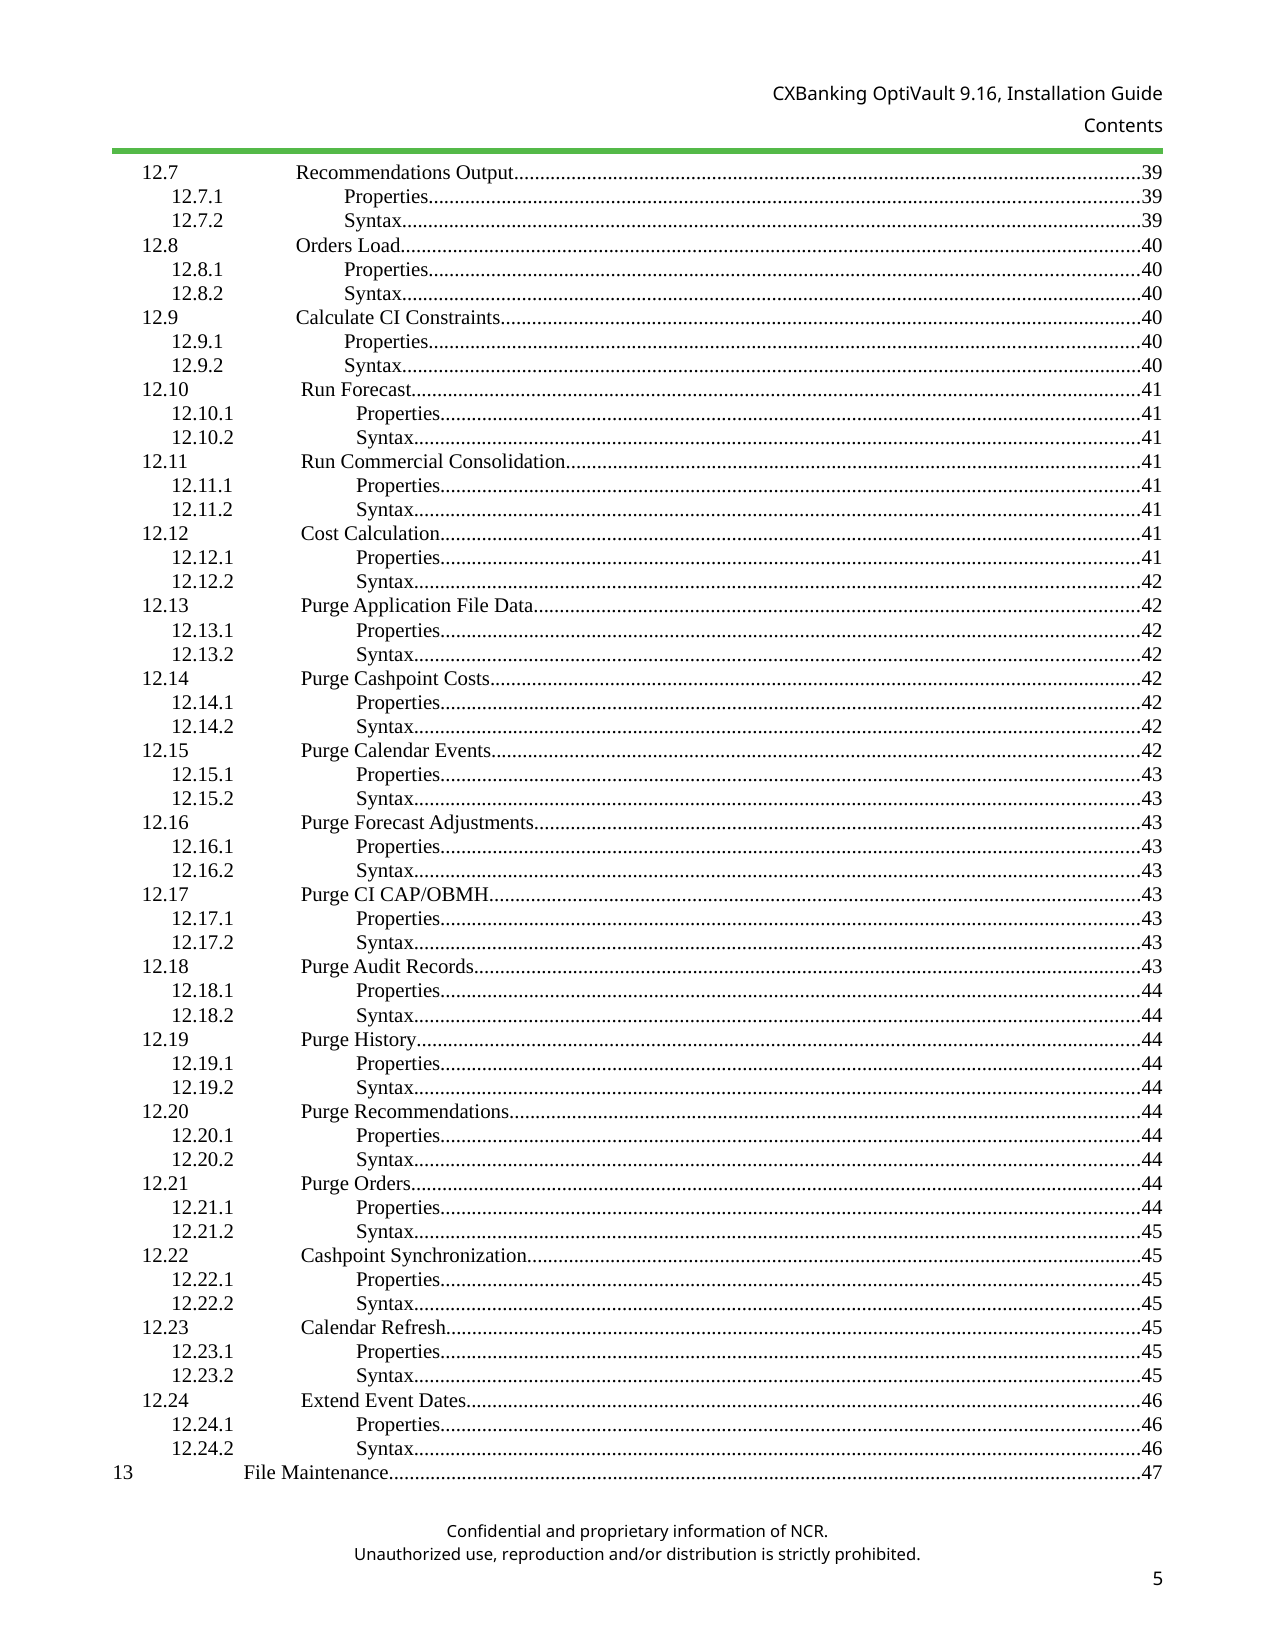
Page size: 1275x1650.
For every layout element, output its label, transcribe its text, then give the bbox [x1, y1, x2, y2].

text 12.7 Recommendations Output 39 [142, 160, 1163, 184]
text 12.17.1 Properties 43 [171, 906, 1163, 930]
text 12.13 Purge Application File Data 42 [142, 593, 1163, 617]
text 12.11 Run Commercial Consolidation 41 [142, 449, 1163, 473]
text 12.18.1 Properties 44 [171, 978, 1163, 1002]
text 12.15.1 Properties 43 [171, 762, 1163, 786]
text 13 File Maintenance 47 [112, 1460, 1163, 1484]
text 12.19.2 Syntax 44 [171, 1075, 1163, 1099]
text 12.11.1 Properties 41 [171, 473, 1163, 497]
text 12.21.2 Syntax 45 [171, 1219, 1163, 1243]
text 12.24.1 Properties 46 [171, 1412, 1163, 1436]
text 12.23 Calendar Refresh 45 [142, 1315, 1163, 1339]
text 12.18 Purge Audit Records 43 [142, 954, 1163, 978]
text 12.13.2 Syntax 42 [171, 642, 1163, 666]
text 12.9.2 Syntax 40 [171, 353, 1163, 377]
text 12.24 Extend Event Dates 46 [142, 1387, 1163, 1412]
text 12.14.1 Properties 42 [171, 690, 1163, 714]
text 12.12.2 Syntax 42 [171, 569, 1163, 593]
text 12.23.2 Syntax 45 [171, 1363, 1163, 1387]
text 12.19 Purge History 44 [142, 1027, 1163, 1051]
text 12.15.2 Syntax 43 [171, 786, 1163, 810]
text 12.17 Purge CI CAP/OBMH 43 [142, 882, 1163, 906]
text 12.22 Cashpoint Synchronization 45 [142, 1243, 1163, 1267]
text 12.21 Purge Orders 44 [142, 1171, 1163, 1195]
text 12.7.2 Syntax 39 [171, 208, 1163, 232]
text 12.24.2 Syntax 46 [171, 1436, 1163, 1460]
text 12.23.1 Properties 45 [171, 1339, 1163, 1363]
text 12.10.2 Syntax 41 [171, 425, 1163, 449]
text 12.18.2 Syntax 44 [171, 1002, 1163, 1027]
text 12.15 Purge Calendar Events 42 [142, 738, 1163, 762]
text 12.16 Purge Forecast Adjustments 43 [142, 810, 1163, 834]
text 12.10.1 Properties 41 [171, 401, 1163, 425]
text 12.13.1 Properties 42 [171, 617, 1163, 642]
text 12.17.2 Syntax 43 [171, 930, 1163, 954]
text 12.8.1 Properties 40 [171, 257, 1163, 281]
text 12.11.2 Syntax 41 [171, 497, 1163, 521]
text 12.22.2 Syntax 45 [171, 1291, 1163, 1315]
text 12.12 Cost Calculation 41 [142, 521, 1163, 545]
text 12.9.1 Properties 40 [171, 329, 1163, 353]
text 12.16.2 Syntax 43 [171, 858, 1163, 882]
text 12.20.2 Syntax 44 [171, 1147, 1163, 1171]
text 12.19.1 Properties 44 [171, 1051, 1163, 1075]
text 12.7.1 Properties 39 [171, 184, 1163, 208]
text 12.20.1 Properties 44 [171, 1123, 1163, 1147]
text 12.10 Run Forecast 41 [142, 377, 1163, 401]
text 12.22.1 Properties 45 [171, 1267, 1163, 1291]
text 12.20 Purge Recommendations 44 [142, 1099, 1163, 1123]
text 12.8 Orders Load 40 [142, 232, 1163, 257]
text 12.14.2 Syntax 42 [171, 714, 1163, 738]
text 12.8.2 Syntax 40 [171, 281, 1163, 305]
text 12.9 Calculate CI Constraints 40 [142, 305, 1163, 329]
text 12.14 Purge Cashpoint Costs 42 [142, 666, 1163, 690]
text 12.21.1 Properties 44 [171, 1195, 1163, 1219]
text 12.12.1 Properties 41 [171, 545, 1163, 569]
text 12.16.1 Properties 43 [171, 834, 1163, 858]
